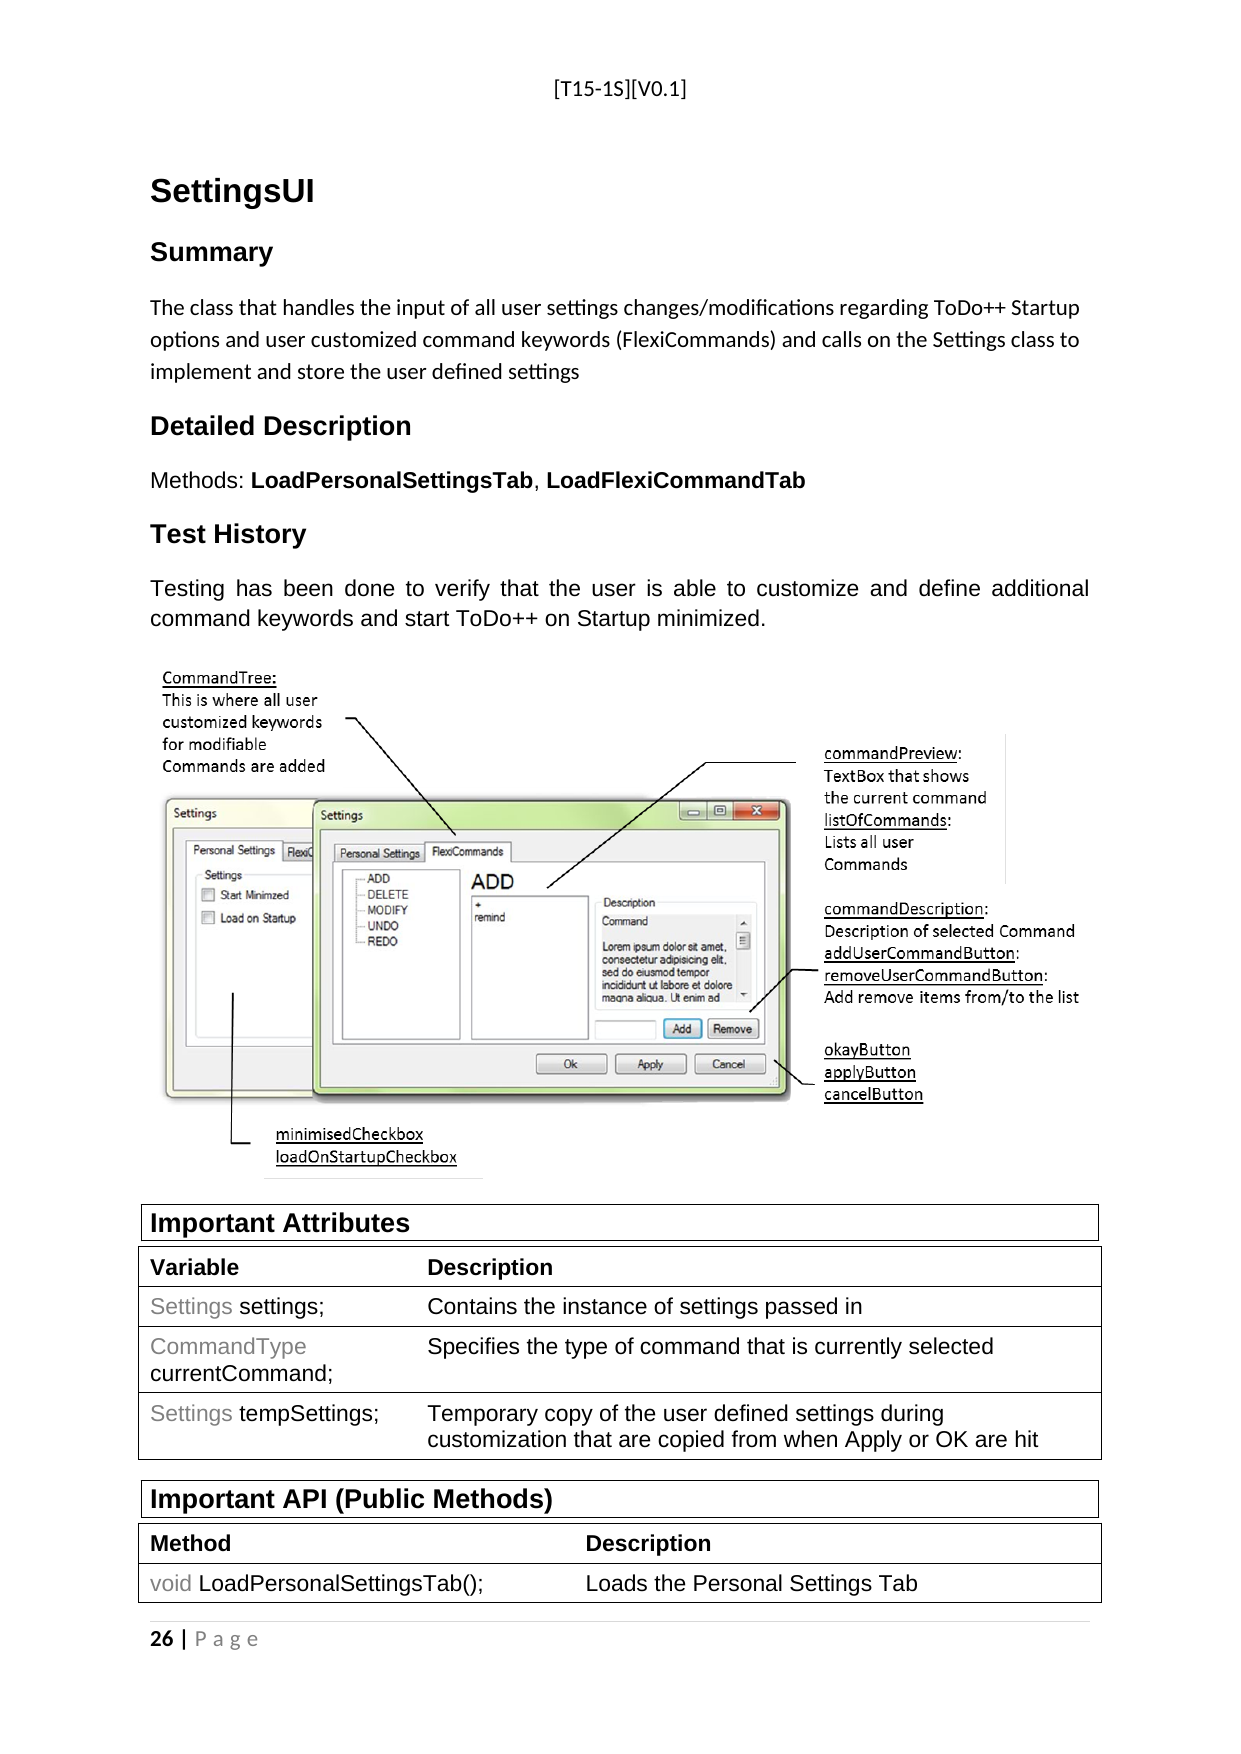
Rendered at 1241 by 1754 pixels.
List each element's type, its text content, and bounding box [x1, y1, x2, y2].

table_header Description [416, 1247, 1101, 1286]
text Testing has been done to verify that the user is able to customize and define additional command keywords and start ToDo++ on Startup minimized. [150, 574, 1090, 631]
picture [150, 655, 1091, 1179]
text The class that handles the input of all user settings changes/modifications regarding ToDo++ Startup options and user customized command keywords (FlexiCommands) and calls on the Settings class to implement and store the user defined settings [150, 293, 1090, 385]
subtitle Summary [150, 236, 1090, 267]
subtitle Test History [150, 518, 1090, 549]
table_cell Contains the instance of settings passed in [416, 1287, 1101, 1326]
table_cell Specifies the type of command that is currently selected [416, 1327, 1101, 1392]
table_cell Settings settings; [139, 1287, 416, 1326]
subtitle SettingsUI [150, 171, 1090, 209]
table_cell CommandType currentCommand; [139, 1327, 416, 1392]
table_cell Settings tempSettings; [139, 1393, 416, 1458]
table_cell void LoadPersonalSettingsTab(); [139, 1564, 574, 1602]
subtitle Important API (Public Methods) [142, 1481, 1098, 1517]
table_header Variable [139, 1247, 416, 1286]
table_header Description [574, 1524, 1101, 1562]
table_header Method [139, 1524, 574, 1562]
subtitle Important Attributes [142, 1205, 1098, 1240]
subtitle Detailed Description [150, 410, 1090, 441]
text Methods: LoadPersonalSettingsTab, LoadFlexiCommandTab [150, 467, 1090, 493]
table_cell Temporary copy of the user defined settings during customization that are copied from when Apply or OK are hit [416, 1393, 1101, 1458]
table_cell Loads the Personal Settings Tab [574, 1564, 1101, 1602]
